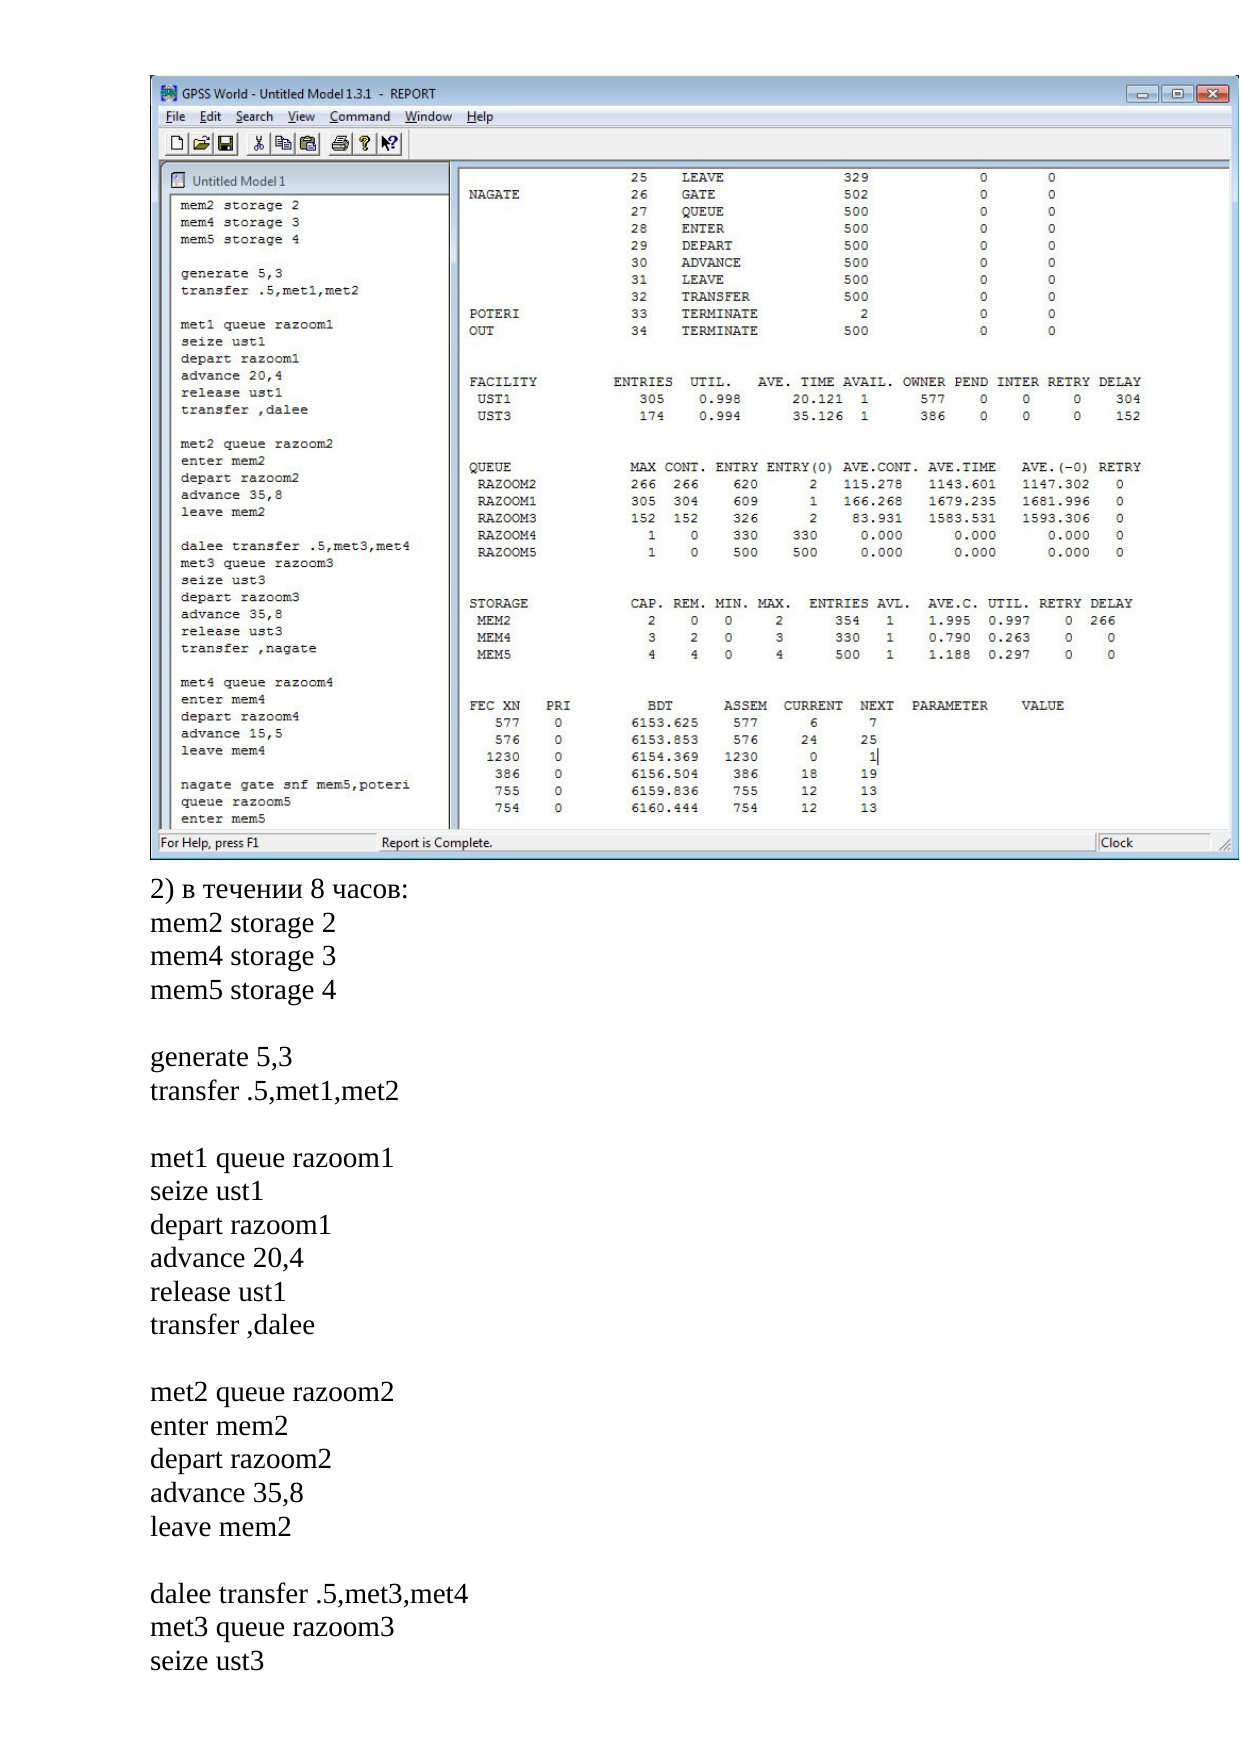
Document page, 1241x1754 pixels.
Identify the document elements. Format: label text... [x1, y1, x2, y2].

list depart razoom1 [150, 1207, 1165, 1240]
list depart razoom2 [150, 1442, 1165, 1475]
list release ust1 [150, 1274, 1165, 1307]
list enter mem2 [150, 1408, 1165, 1442]
list transfer .5,met1,met2 [150, 1073, 1165, 1106]
list 2) в течении 8 часов: [150, 871, 1165, 905]
list seize ust1 [150, 1173, 1165, 1207]
list seize ust3 [150, 1643, 1165, 1676]
list mem5 storage 4 [150, 972, 1165, 1006]
picture [150, 75, 1239, 860]
list met3 queue razoom3 [150, 1609, 1165, 1643]
list advance 20,4 [150, 1240, 1165, 1274]
list transfer ,dalee [150, 1307, 1165, 1341]
list generate 5,3 [150, 1039, 1165, 1073]
list dalee transfer .5,met3,met4 [150, 1576, 1165, 1609]
list mem2 storage 2 [150, 905, 1165, 938]
list met2 queue razoom2 [150, 1374, 1165, 1408]
list met1 queue razoom1 [150, 1140, 1165, 1173]
list leave mem2 [150, 1509, 1165, 1542]
list mem4 storage 3 [150, 938, 1165, 972]
list advance 35,8 [150, 1475, 1165, 1509]
